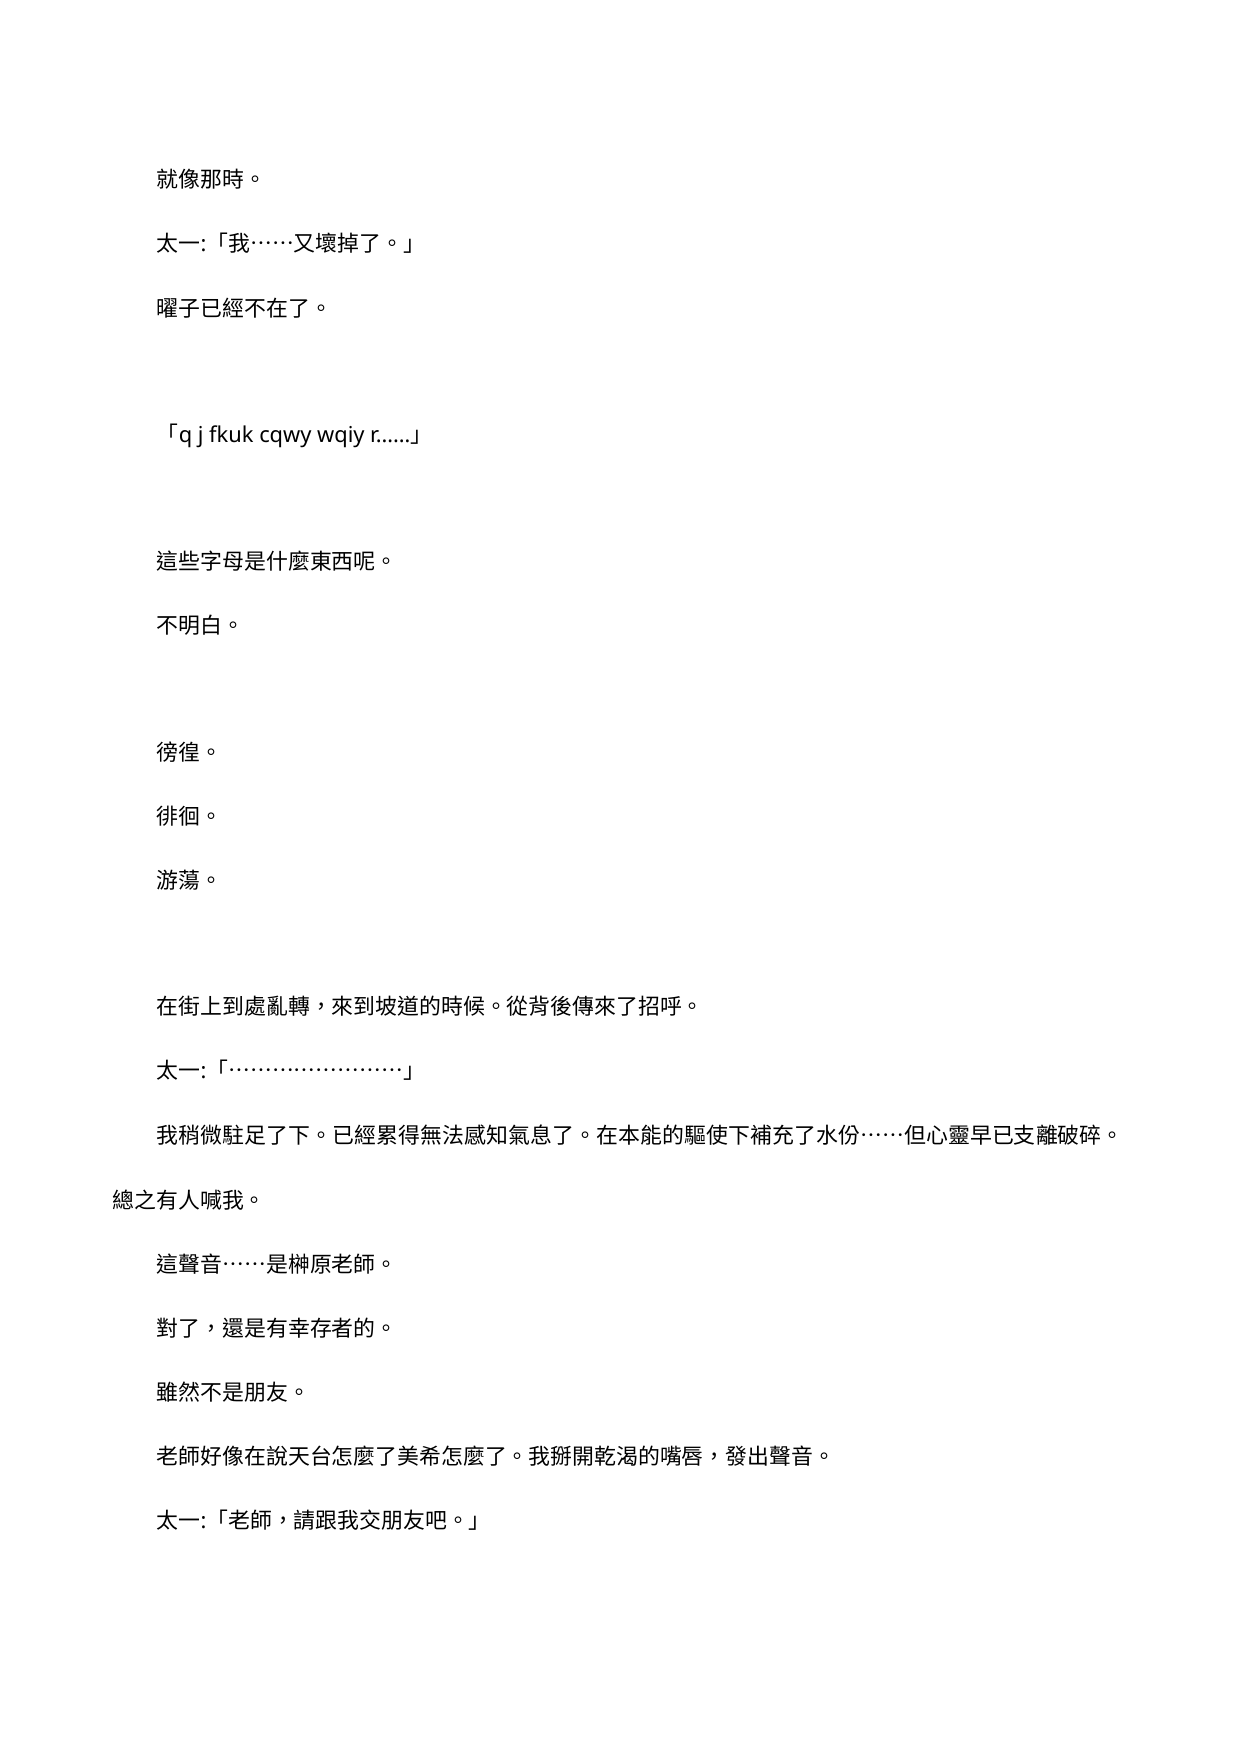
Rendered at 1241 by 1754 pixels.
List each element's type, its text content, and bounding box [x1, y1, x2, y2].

text 游蕩。 [112, 862, 1128, 895]
text 曜子已經不在了。 [112, 290, 1128, 323]
text 在街上到處亂轉，來到坡道的時候。從背後傳來了招呼。 [112, 989, 1128, 1021]
text 我稍微駐足了下。已經累得無法感知氣息了。在本能的驅使下補充了水份……但心靈早已支離破碎。總之有人喊我。 [112, 1117, 1128, 1215]
text 太一:「我……又壞掉了。」 [112, 226, 1128, 259]
text 太一:「……………………」 [112, 1053, 1128, 1086]
text 就像那時。 [112, 162, 1128, 194]
text 對了，還是有幸存者的。 [112, 1311, 1128, 1343]
text 徘徊。 [112, 798, 1128, 831]
text 雖然不是朋友。 [112, 1375, 1128, 1407]
text 這些字母是什麼東西呢。 [112, 543, 1128, 576]
text 這聲音……是榊原老師。 [112, 1246, 1128, 1279]
text 老師好像在說天台怎麼了美希怎麼了。我掰開乾渴的嘴唇，發出聲音。 [112, 1439, 1128, 1471]
text 太一:「老師，請跟我交朋友吧。」 [112, 1503, 1128, 1536]
text 不明白。 [112, 608, 1128, 640]
text 「q j fkuk cqwy wqiy r……」 [112, 417, 1128, 449]
text 徬徨。 [112, 734, 1128, 767]
